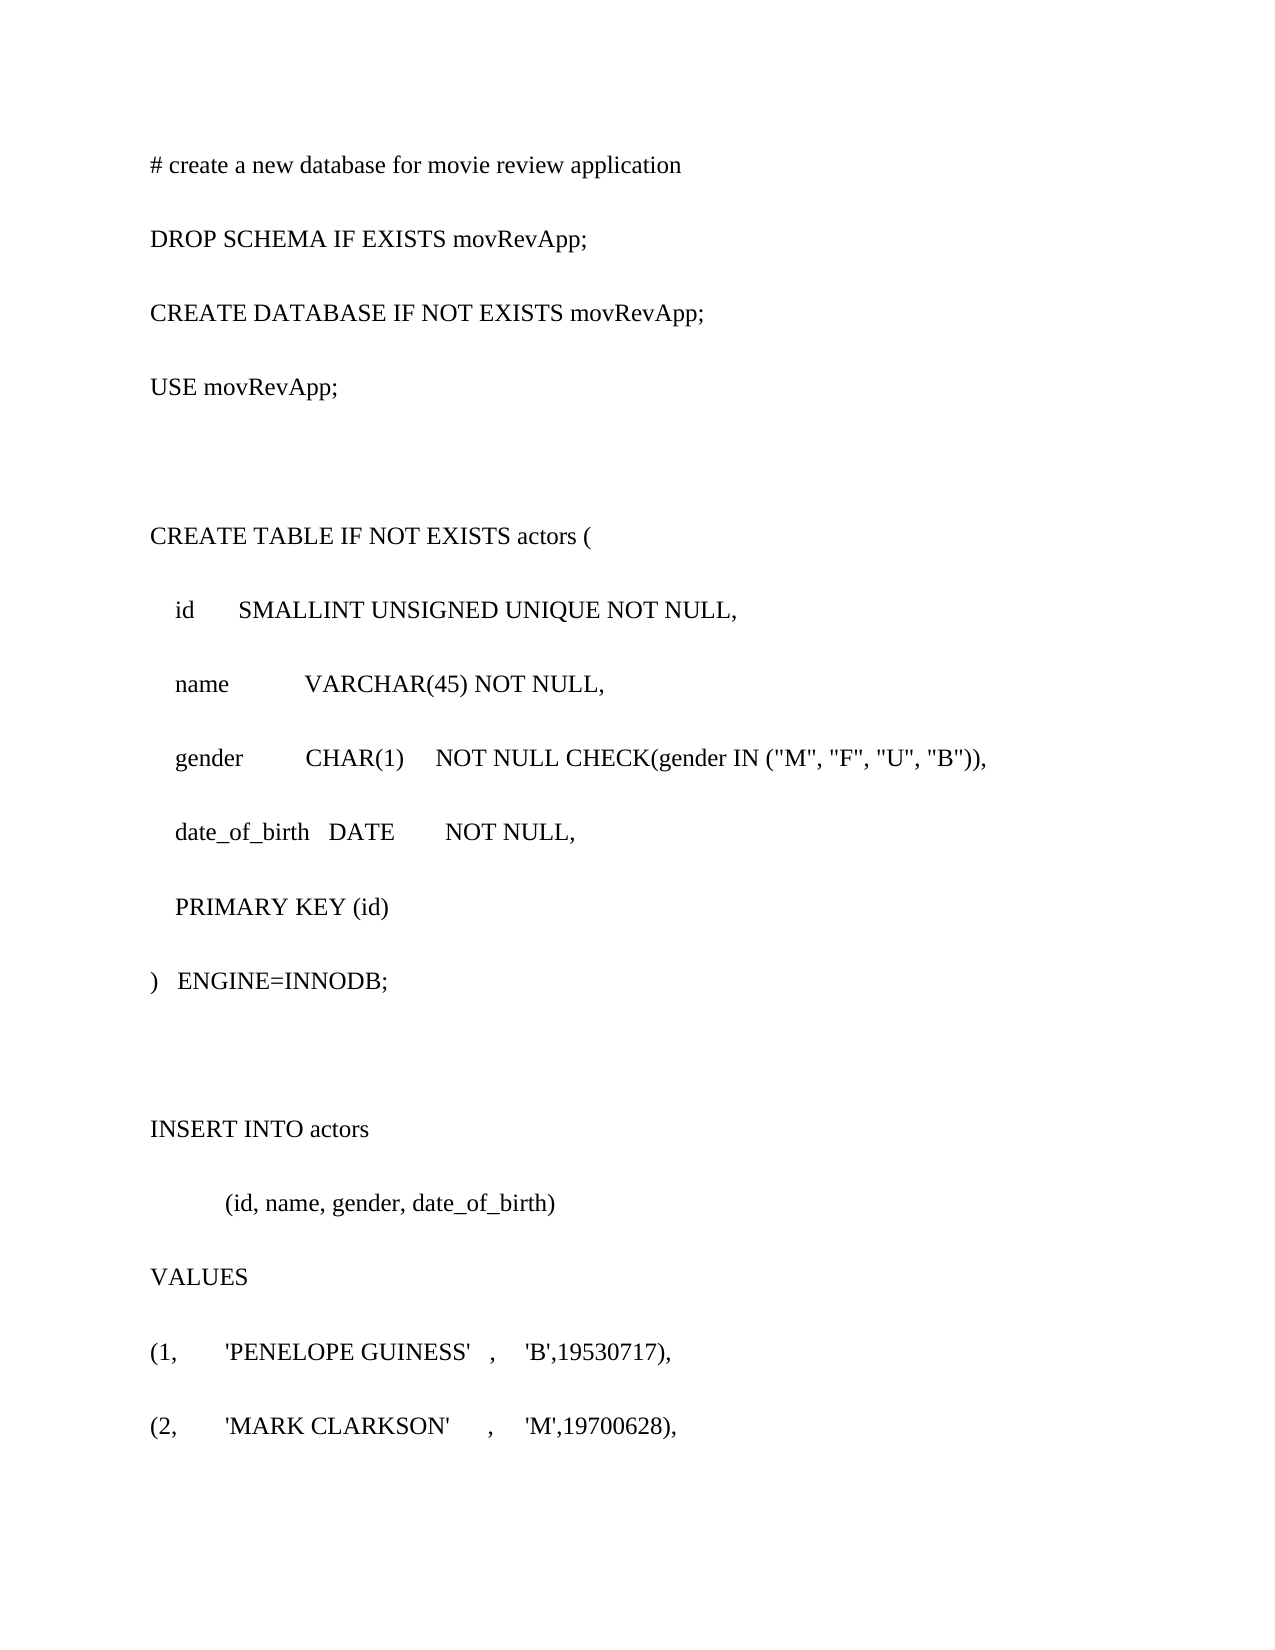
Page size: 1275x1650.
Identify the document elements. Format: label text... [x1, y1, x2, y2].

text ) ENGINE=INNODB; [150, 966, 1125, 994]
text name VARCHAR(45) NOT NULL, [150, 669, 1125, 698]
text (1, 'PENELOPE GUINESS' , 'B',19530717), [150, 1337, 1125, 1365]
text date_of_birth DATE NOT NULL, [150, 817, 1125, 846]
text id SMALLINT UNSIGNED UNIQUE NOT NULL, [150, 595, 1125, 624]
text gender CHAR(1) NOT NULL CHECK(gender IN ("M", "F", "U", "B")), [150, 743, 1125, 772]
text DROP SCHEMA IF EXISTS movRevApp; [150, 224, 1125, 253]
text (2, 'MARK CLARKSON' , 'M',19700628), [150, 1411, 1125, 1439]
text # create a new database for movie review application [150, 150, 1125, 179]
text VALUES [150, 1262, 1125, 1291]
text USE movRevApp; [150, 372, 1125, 401]
text INSERT INTO actors [150, 1114, 1125, 1143]
text CREATE TABLE IF NOT EXISTS actors ( [150, 521, 1125, 549]
text (id, name, gender, date_of_birth) [150, 1188, 1125, 1217]
text CREATE DATABASE IF NOT EXISTS movRevApp; [150, 298, 1125, 327]
text PRIMARY KEY (id) [150, 892, 1125, 920]
